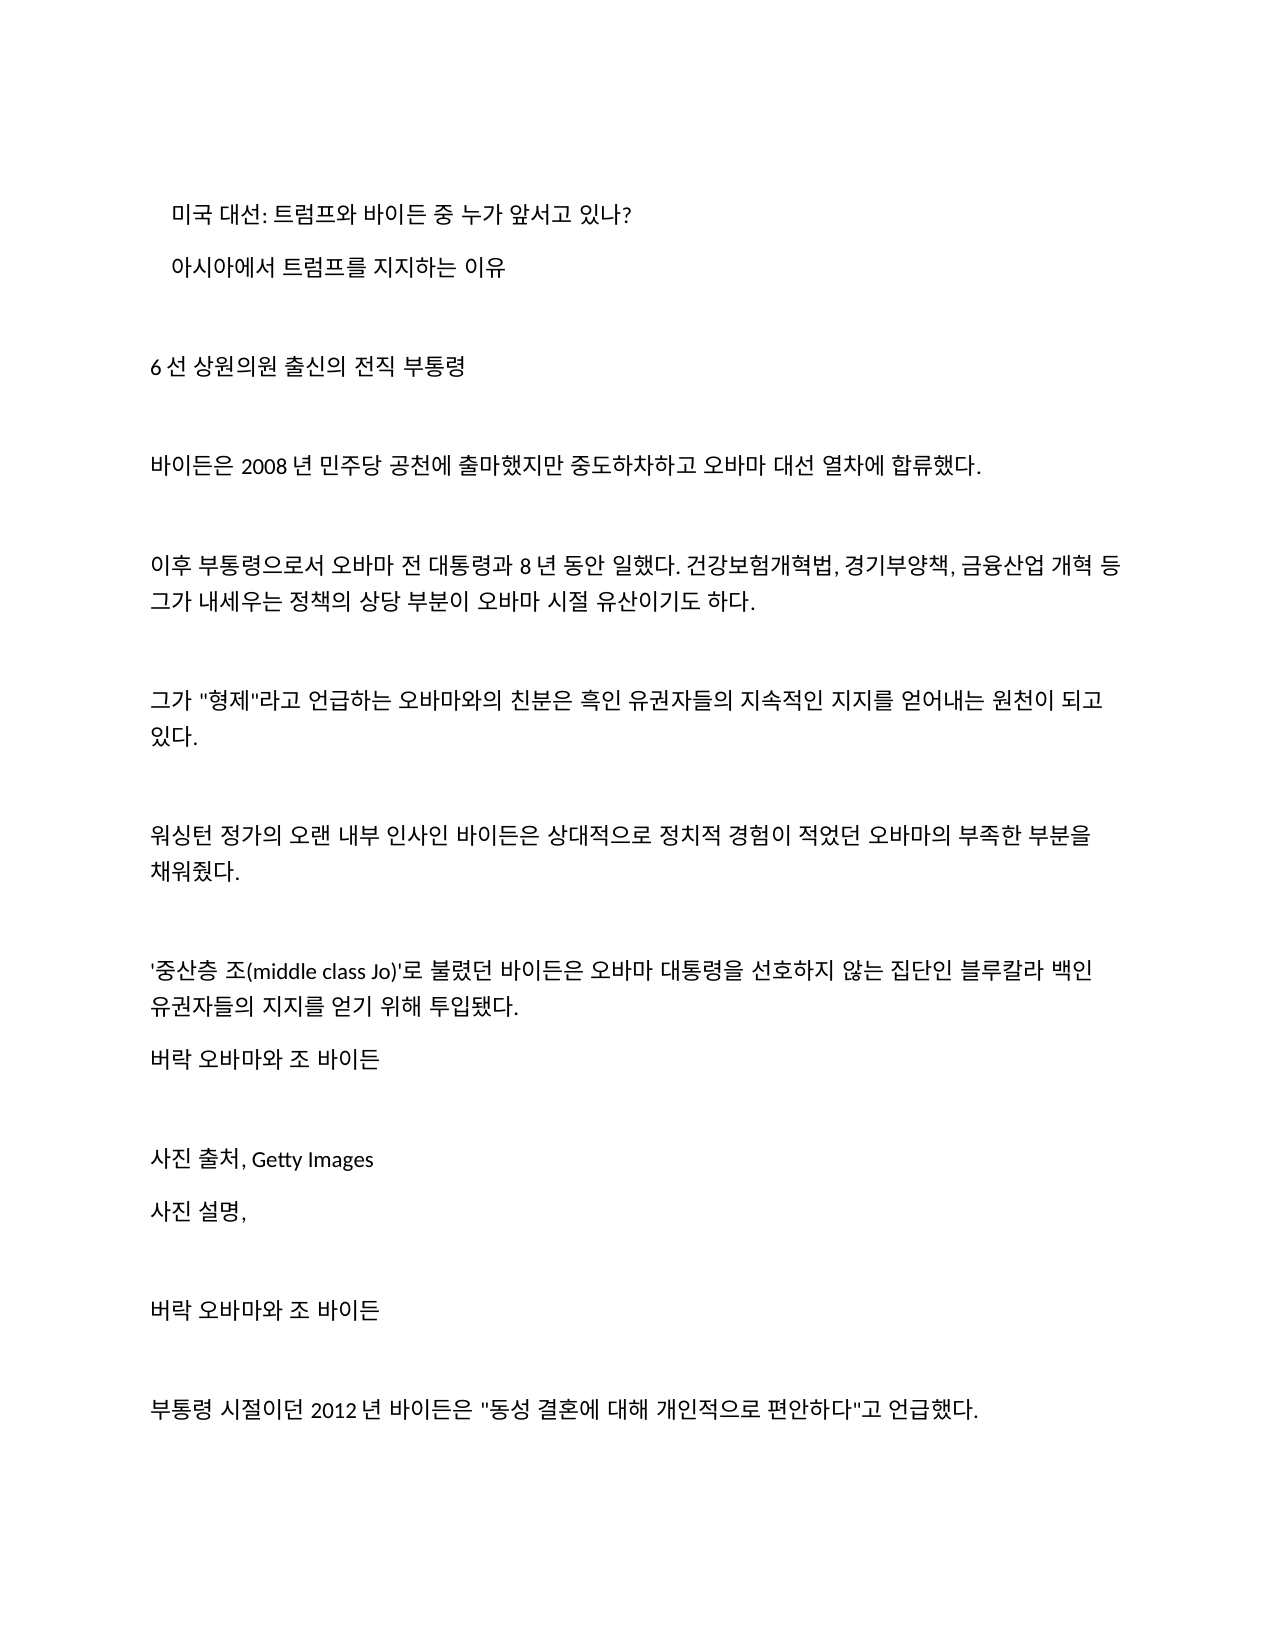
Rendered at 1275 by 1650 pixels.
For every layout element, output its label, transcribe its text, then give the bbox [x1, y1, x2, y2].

text 그가 "형제"라고 언급하는 오바마와의 친분은 흑인 유권자들의 지속적인 지지를 얻어내는 원천이 되고 있다. [150, 683, 1125, 752]
text 워싱턴 정가의 오랜 내부 인사인 바이든은 상대적으로 정치적 경험이 적었던 오바마의 부족한 부분을 채워줬다. [150, 818, 1125, 887]
text 6선 상원의원 출신의 전직 부통령 [150, 349, 1125, 382]
text 부통령 시절이던 2012년 바이든은 "동성 결혼에 대해 개인적으로 편안하다"고 언급했다. [150, 1392, 1125, 1425]
text 아시아에서 트럼프를 지지하는 이유 [150, 249, 1125, 283]
text 이후 부통령으로서 오바마 전 대통령과 8년 동안 일했다. 건강보험개혁법, 경기부양책, 금융산업 개혁 등 그가 내세우는 정책의 상당 부분이 오바마 시절 유산이기도 하다. [150, 547, 1125, 617]
text 사진 출처, Getty Images [150, 1141, 1125, 1174]
text 버락 오바마와 조 바이든 [150, 1293, 1125, 1326]
text '중산층 조(middle class Jo)'로 불렸던 바이든은 오바마 대통령을 선호하지 않는 집단인 블루칼라 백인 유권자들의 지지를 얻기 위해 투입됐다. [150, 953, 1125, 1022]
text 바이든은 2008년 민주당 공천에 출마했지만 중도하차하고 오바마 대선 열차에 합류했다. [150, 448, 1125, 481]
text 미국 대선: 트럼프와 바이든 중 누가 앞서고 있나? [150, 197, 1125, 230]
text 버락 오바마와 조 바이든 [150, 1041, 1125, 1075]
text 사진 설명, [150, 1193, 1125, 1227]
